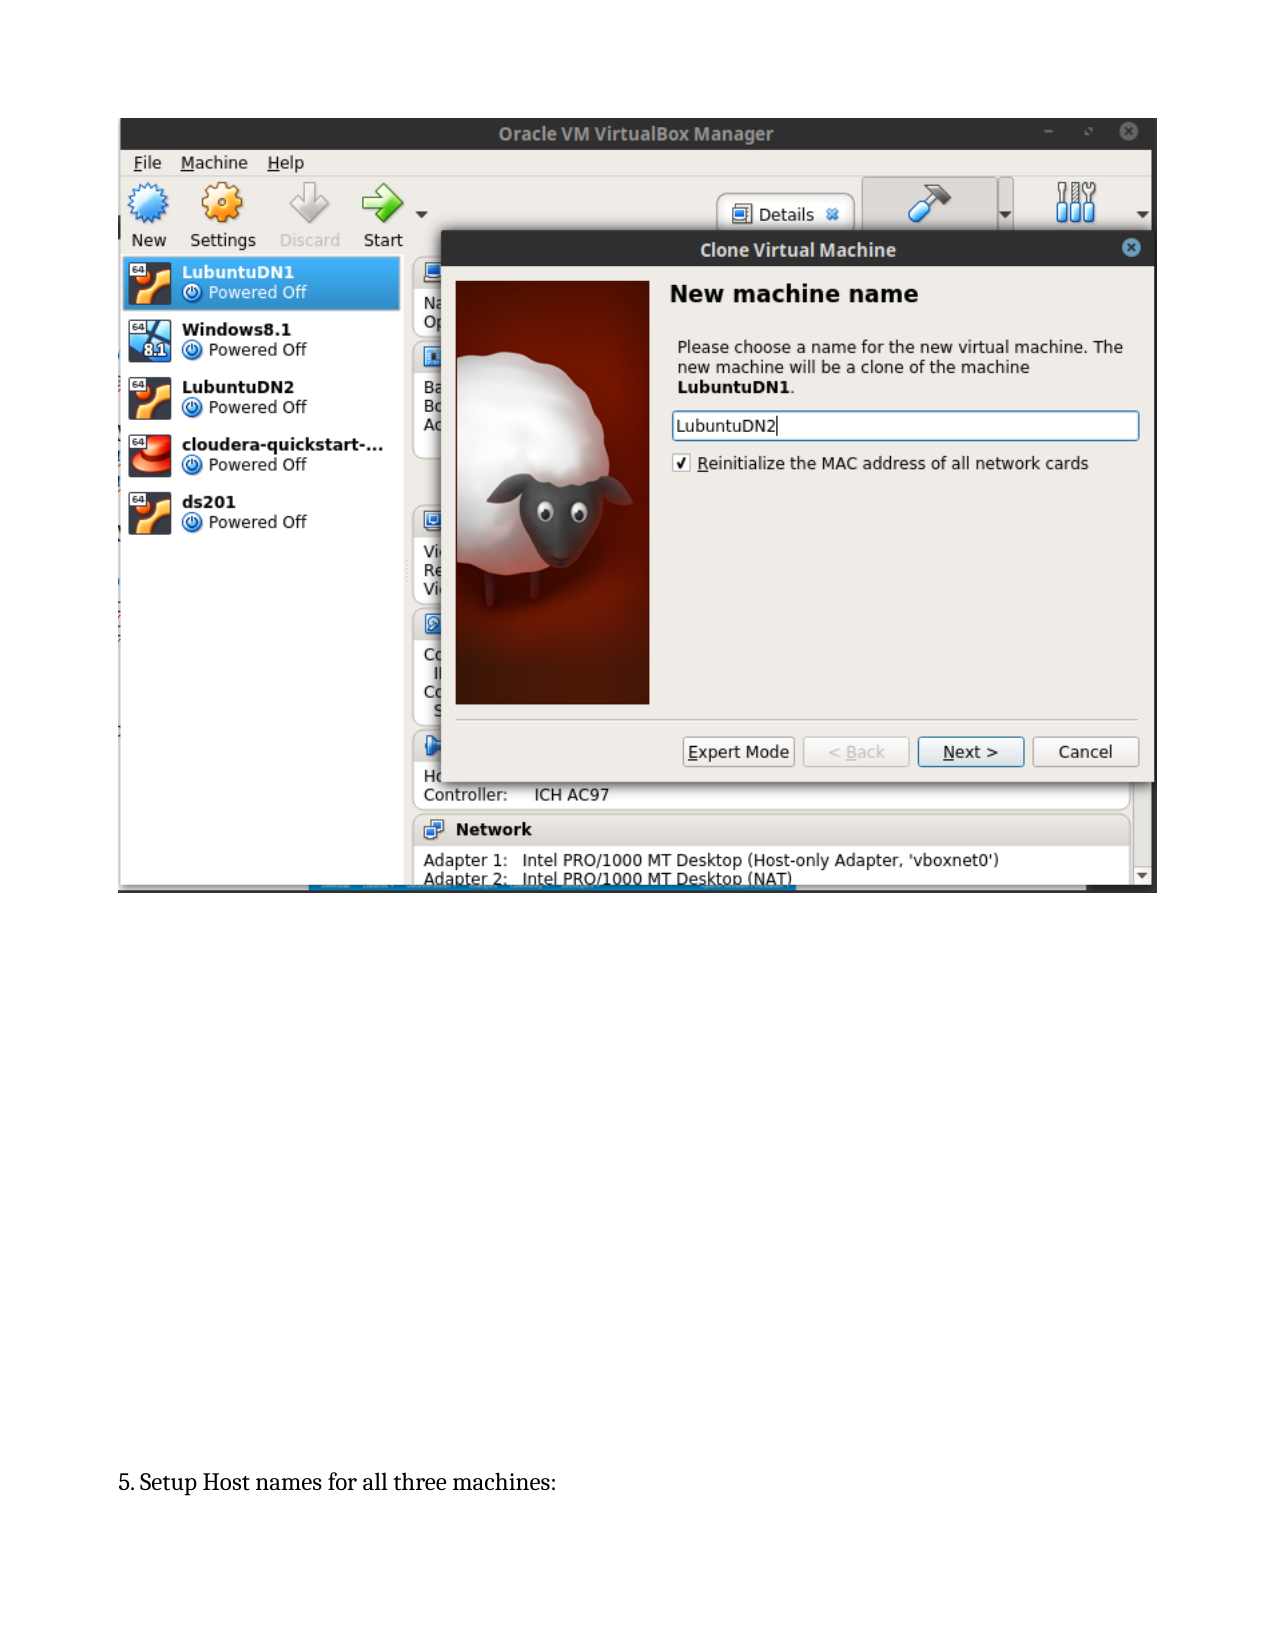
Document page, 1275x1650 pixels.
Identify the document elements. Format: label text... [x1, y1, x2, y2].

picture [118, 118, 1157, 893]
text 5. Setup Host names for all three machines: [118, 1468, 1157, 1496]
